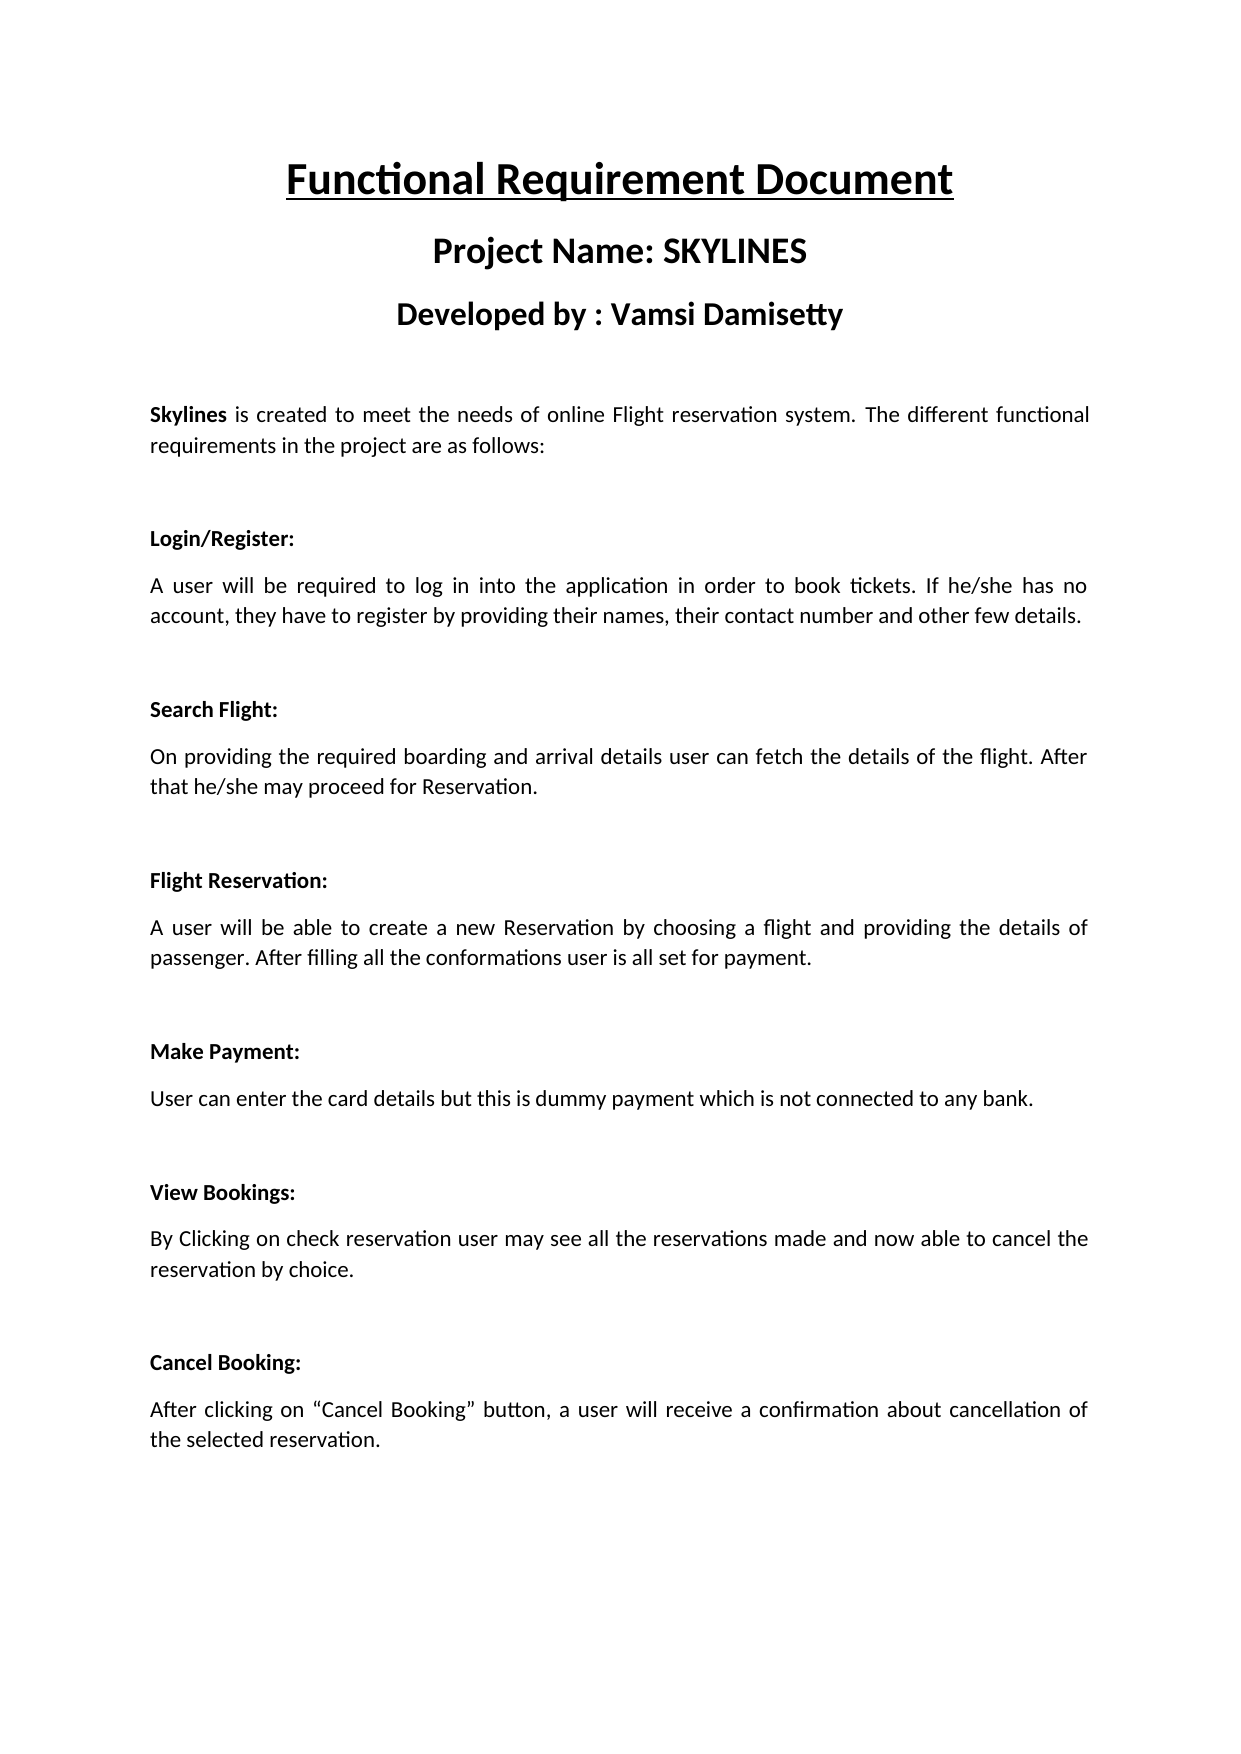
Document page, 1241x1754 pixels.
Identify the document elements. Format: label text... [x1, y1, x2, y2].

text Flight Reservation: [150, 866, 1090, 894]
text A user will be able to create a new Reservation by choosing a flight and providing the details of passenger. After filling all the conformations user is all set for payment. [150, 913, 1090, 971]
text Make Payment: [150, 1037, 1090, 1065]
text View Bookings: [150, 1178, 1090, 1206]
text User can enter the card details but this is dummy payment which is not connected to any bank. [150, 1084, 1090, 1112]
text A user will be required to log in into the application in order to book tickets. If he/she has no account, they have to register by providing their names, their contact number and other few details. [150, 571, 1090, 630]
text After clicking on “Cancel Booking” button, a user will receive a confirmation about cancellation of the selected reservation. [150, 1395, 1090, 1454]
text Login/Register: [150, 524, 1090, 553]
text By Clicking on check reservation user may see all the reservations made and now able to cancel the reservation by choice. [150, 1224, 1090, 1283]
text Project Name: SKYLINES [150, 227, 1090, 273]
text Search Flight: [150, 695, 1090, 723]
text Functional Requirement Document [150, 150, 1090, 206]
text Cancel Booking: [150, 1348, 1090, 1377]
text On providing the required boarding and arrival details user can fetch the details of the flight. After that he/she may proceed for Reservation. [150, 742, 1090, 801]
text Developed by : Vamsi Damisetty [150, 293, 1090, 334]
text Skylines is created to meet the needs of online Flight reservation system. The different functional requirements in the project are as follows: [150, 401, 1090, 459]
